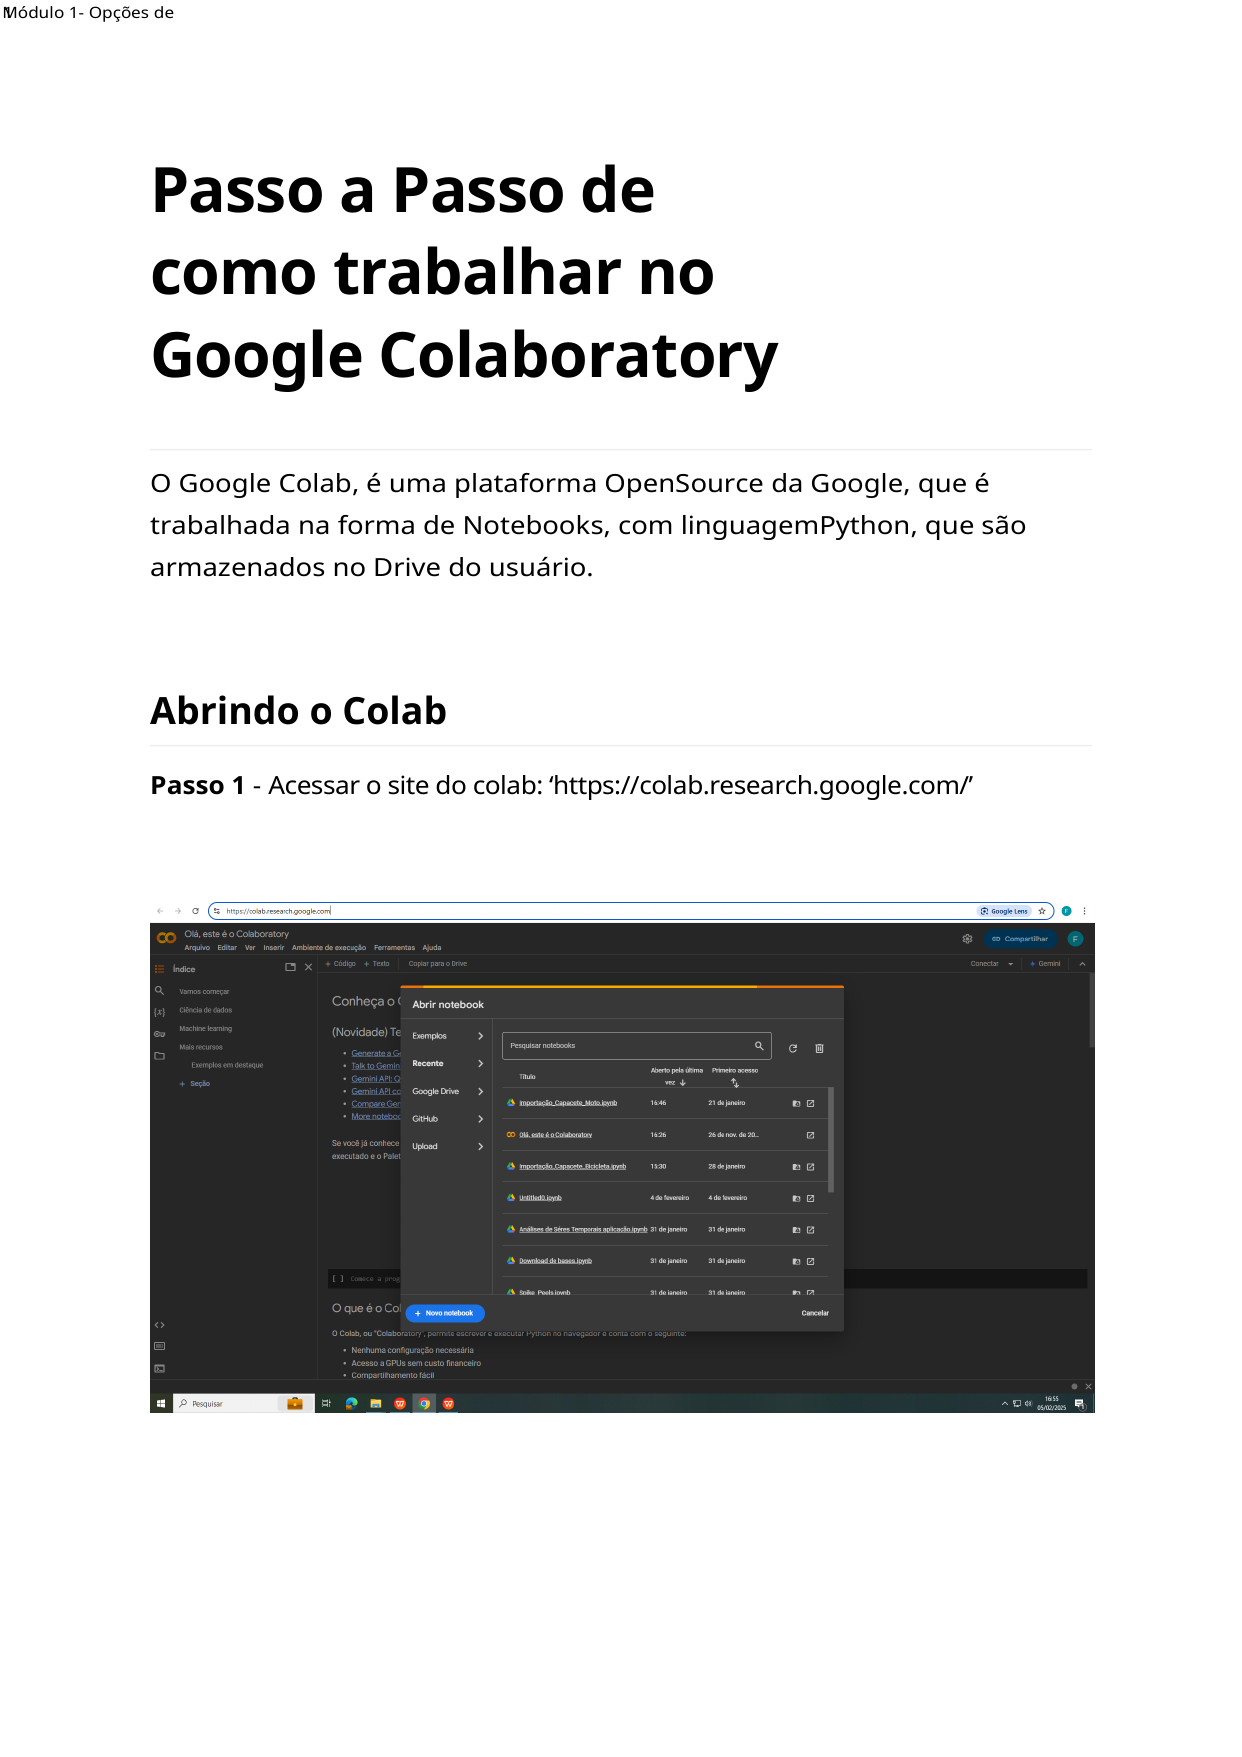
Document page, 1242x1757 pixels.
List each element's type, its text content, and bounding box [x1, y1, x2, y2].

subtitle Abrindo o Colab [150, 684, 1094, 735]
text O Google Colab, é uma plataforma OpenSource da Google, que é trabalhada na forma de Notebooks, com linguagemPython, que são armazenados no Drive do usuário. [150, 466, 1081, 584]
title Passo a Passo de como trabalhar no Google Colaboratory [150, 146, 782, 396]
text Passo 1 - Acessar o site do colab: ‘https://colab.research.google.com/’ [150, 768, 1094, 802]
picture [150, 902, 1095, 1413]
